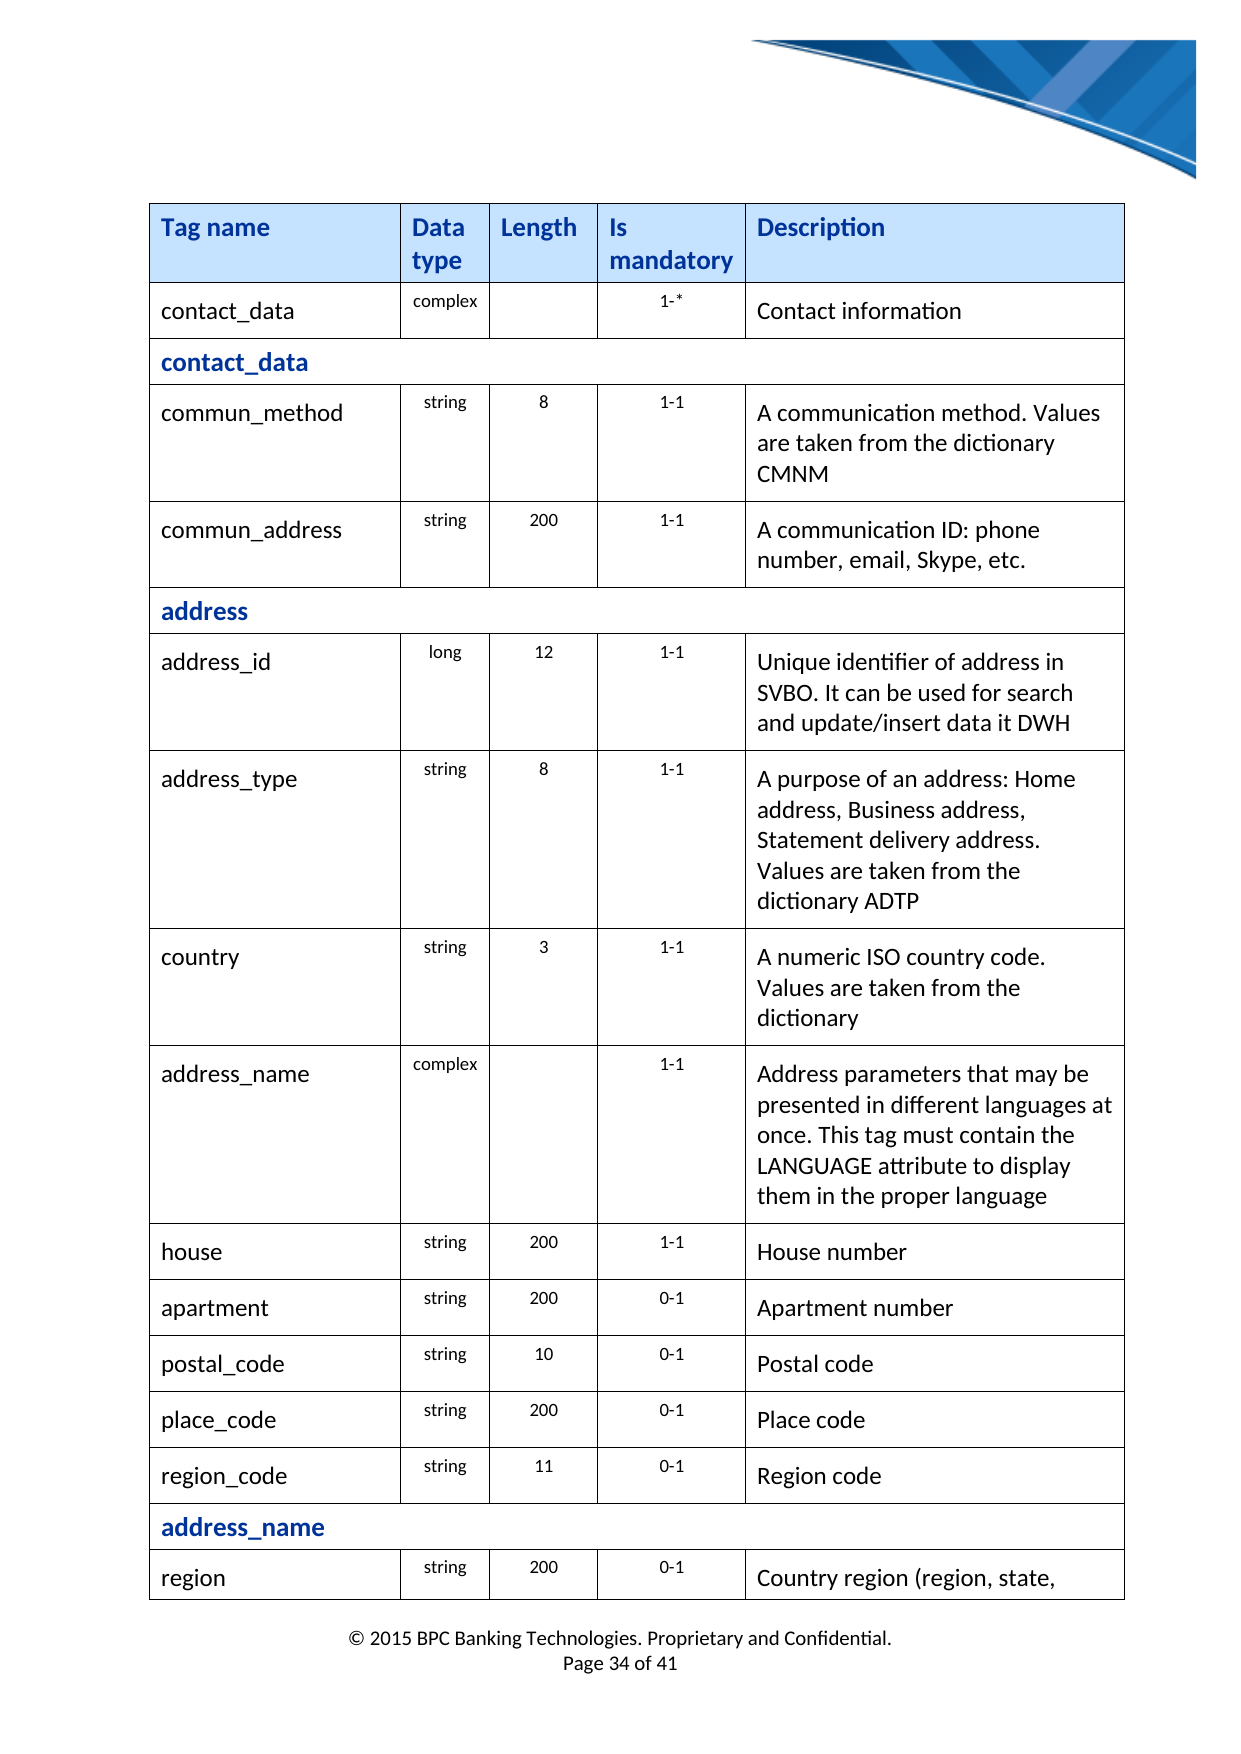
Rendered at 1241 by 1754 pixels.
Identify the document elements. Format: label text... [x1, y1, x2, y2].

table_cell string [401, 1448, 489, 1503]
table_cell A numeric ISO country code. Values are taken from the dictionary [746, 929, 1124, 1045]
table_cell Address parameters that may be presented in different languages at once. This tag must contain the LANGUAGE attribute to display them in the proper language [746, 1046, 1124, 1223]
table_cell string [401, 1392, 489, 1447]
table_cell Country region (region, state, republic) [746, 1550, 1124, 1598]
table_cell A purpose of an address: Home address, Business address, Statement delivery address. Values are taken from the dictionary ADTP [746, 751, 1124, 928]
table_header Length [490, 204, 597, 282]
table_cell 1-1 [598, 1046, 745, 1223]
table_cell long [401, 634, 489, 750]
table_cell Place code [746, 1392, 1124, 1447]
table_header Description [746, 204, 1124, 282]
table_cell 8 [490, 751, 597, 928]
table_cell House number [746, 1224, 1124, 1279]
table_header Tag name [150, 204, 400, 282]
table_cell 12 [490, 634, 597, 750]
table_cell 11 [490, 1448, 597, 1503]
table_cell country [150, 929, 400, 1045]
table_cell string [401, 751, 489, 928]
table_cell address_name [150, 1046, 400, 1223]
table_cell string [401, 1336, 489, 1391]
table_cell Postal code [746, 1336, 1124, 1391]
table_cell 200 [490, 1224, 597, 1279]
table_cell 200 [490, 1550, 597, 1598]
table_cell place_code [150, 1392, 400, 1447]
table_cell commun_method [150, 385, 400, 501]
table_cell Unique identifier of address in SVBO. It can be used for search and update/insert data it DWH [746, 634, 1124, 750]
table_header Data type [401, 204, 489, 282]
table_cell region [150, 1550, 400, 1598]
table_cell string [401, 385, 489, 501]
table_cell address_type [150, 751, 400, 928]
table_cell postal_code [150, 1336, 400, 1391]
table_cell A communication method. Values are taken from the dictionary CMNM [746, 385, 1124, 501]
table_cell 0-1 [598, 1336, 745, 1391]
table_cell 1-1 [598, 502, 745, 587]
table_cell string [401, 1280, 489, 1335]
table_cell 10 [490, 1336, 597, 1391]
table_cell address_id [150, 634, 400, 750]
table_cell apartment [150, 1280, 400, 1335]
table_cell 8 [490, 385, 597, 501]
table_cell 1-1 [598, 1224, 745, 1279]
table_cell Region code [746, 1448, 1124, 1503]
table_cell Contact information [746, 283, 1124, 338]
table_header Is mandatory [598, 204, 745, 282]
table_cell 0-1 [598, 1392, 745, 1447]
table_cell A communication ID: phone number, email, Skype, etc. [746, 502, 1124, 587]
table_cell 1-1 [598, 634, 745, 750]
picture [745, 38, 1197, 185]
table_cell complex [401, 1046, 489, 1223]
table_cell 200 [490, 1392, 597, 1447]
table_cell string [401, 929, 489, 1045]
table_cell 0-1 [598, 1448, 745, 1503]
table_cell address [150, 588, 1124, 633]
table_cell contact_data [150, 283, 400, 338]
table_cell 1-1 [598, 385, 745, 501]
table_cell string [401, 502, 489, 587]
table_cell region_code [150, 1448, 400, 1503]
table_cell contact_data [150, 339, 1124, 384]
table_cell Apartment number [746, 1280, 1124, 1335]
table_cell house [150, 1224, 400, 1279]
table_cell 1-1 [598, 929, 745, 1045]
table_cell address_name [150, 1504, 1124, 1549]
table_cell complex [401, 283, 489, 338]
table_cell [490, 283, 597, 338]
table_cell string [401, 1224, 489, 1279]
table_cell 200 [490, 1280, 597, 1335]
table_cell 0-1 [598, 1280, 745, 1335]
table_cell 1-1 [598, 751, 745, 928]
table_cell 3 [490, 929, 597, 1045]
table_cell 1-* [598, 283, 745, 338]
table_cell 0-1 [598, 1550, 745, 1598]
table_cell string [401, 1550, 489, 1598]
table_cell 200 [490, 502, 597, 587]
table_cell commun_address [150, 502, 400, 587]
table_cell [490, 1046, 597, 1223]
